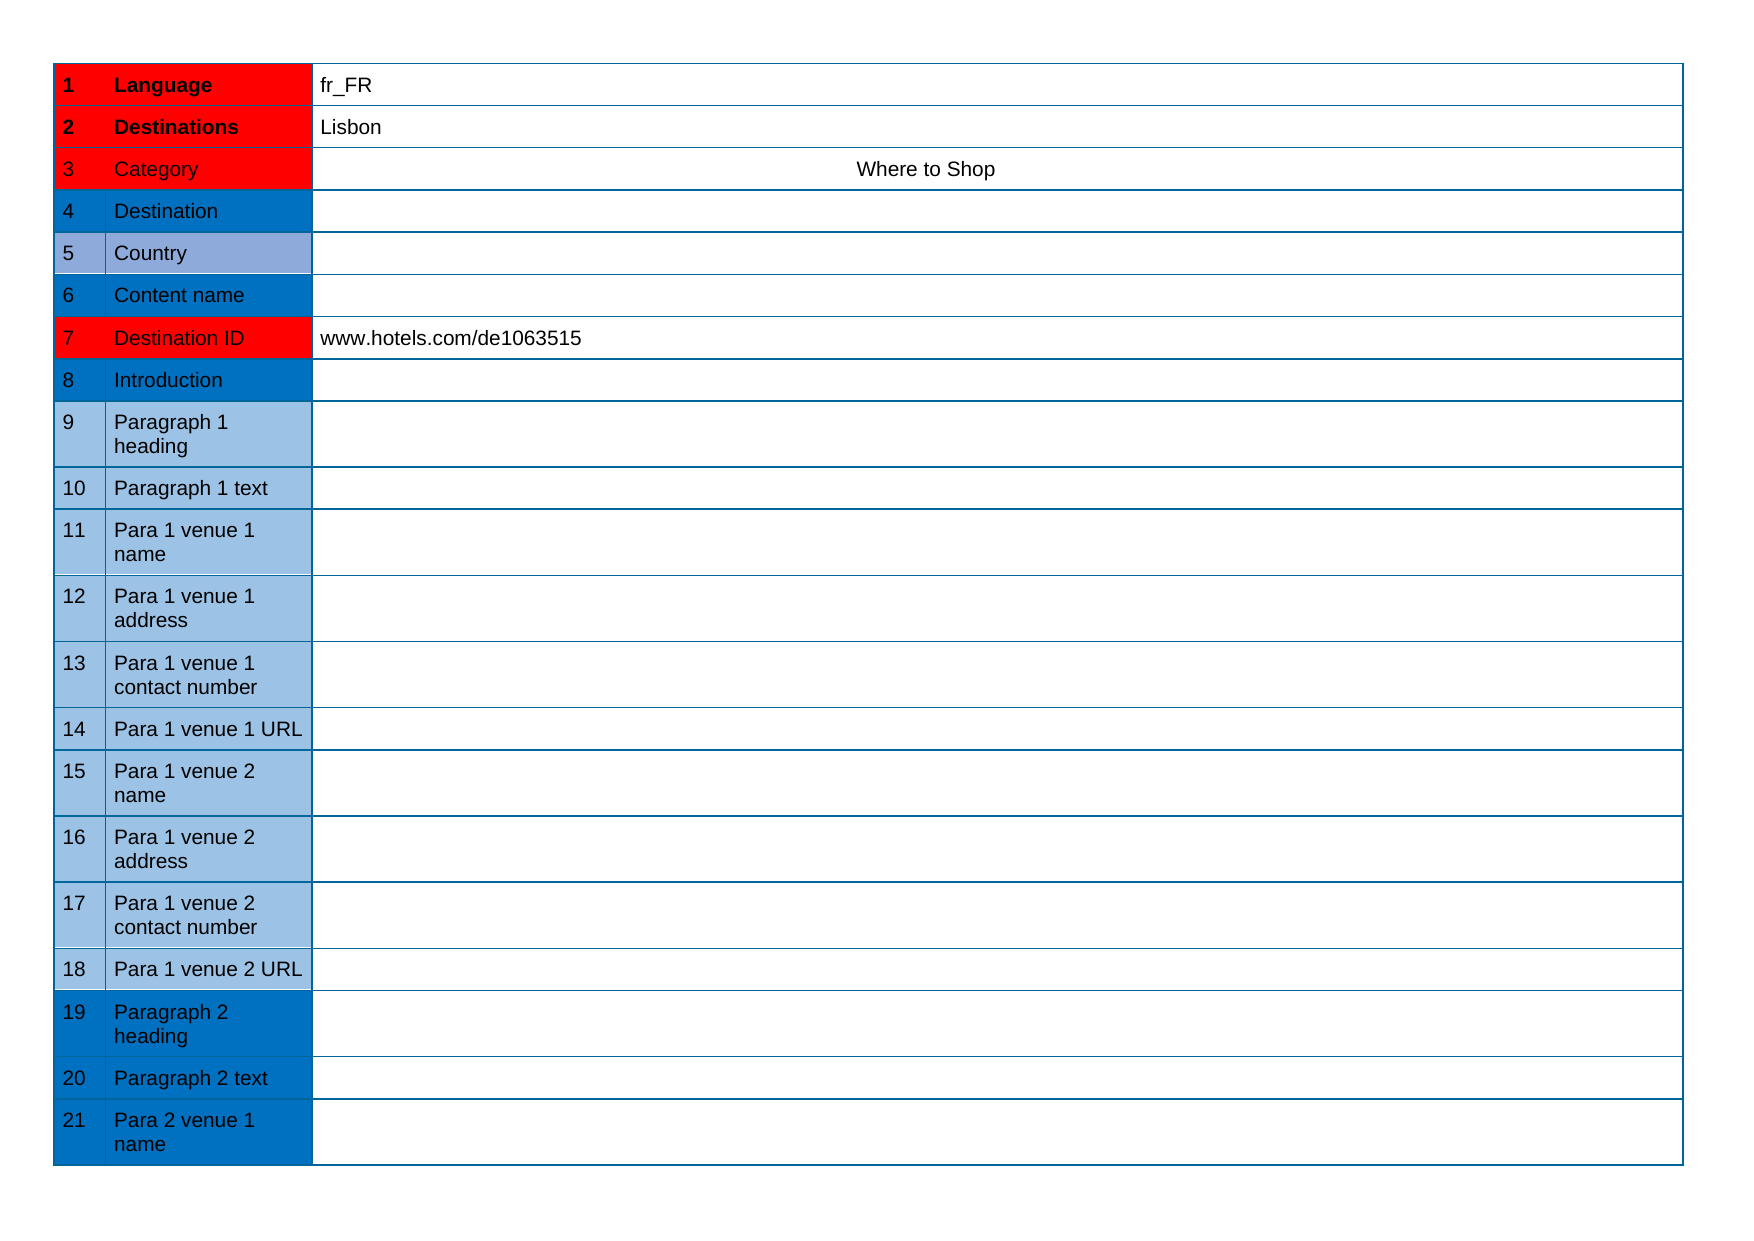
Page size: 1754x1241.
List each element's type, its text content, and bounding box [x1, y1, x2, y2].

table_cell [313, 883, 1682, 947]
table_cell 15 [55, 751, 105, 815]
table_cell [313, 576, 1682, 641]
table_cell Para 1 venue 2 address [106, 817, 311, 881]
table_cell Para 1 venue 2 name [106, 751, 311, 815]
table_cell 5 [55, 233, 105, 273]
table_cell 18 [55, 949, 105, 989]
table_cell 14 [55, 708, 105, 749]
table_header Language [106, 64, 311, 105]
table_cell 10 [55, 468, 105, 508]
table_cell Para 2 venue 1 name [106, 1100, 311, 1164]
table_cell Content name [106, 275, 311, 316]
table_cell [313, 817, 1682, 881]
table_cell [313, 191, 1682, 231]
table_cell Lisbon [313, 106, 1682, 147]
table_cell [313, 233, 1682, 273]
table_cell 21 [55, 1100, 105, 1164]
table_cell [313, 642, 1682, 707]
table_cell 19 [55, 991, 105, 1056]
table_cell [313, 1057, 1682, 1098]
table_cell Paragraph 2 heading [106, 991, 311, 1056]
table_cell Where to Shop [313, 148, 1682, 189]
table_cell Destinations [106, 106, 311, 147]
table_cell 4 [55, 191, 105, 231]
table_cell [313, 468, 1682, 508]
table_cell Para 1 venue 1 URL [106, 708, 311, 749]
table_cell [313, 510, 1682, 574]
table_cell [313, 708, 1682, 749]
table_cell Para 1 venue 1 name [106, 510, 311, 574]
table_cell Para 1 venue 1 address [106, 576, 311, 641]
table_cell 3 [55, 148, 105, 189]
table_cell www.hotels.com/de1063515 [313, 317, 1682, 358]
table_cell [313, 275, 1682, 316]
table_cell 6 [55, 275, 105, 316]
table_cell Destination ID [106, 317, 311, 358]
table_cell Paragraph 1 heading [106, 402, 311, 466]
table_cell 13 [55, 642, 105, 707]
table_cell [313, 751, 1682, 815]
table_cell [313, 360, 1682, 400]
table_cell 9 [55, 402, 105, 466]
table_cell [313, 991, 1682, 1056]
table_cell 20 [55, 1057, 105, 1098]
table_cell [313, 402, 1682, 466]
table_cell Paragraph 2 text [106, 1057, 311, 1098]
table_cell 12 [55, 576, 105, 641]
table_cell Country [106, 233, 311, 273]
table_cell 17 [55, 883, 105, 947]
table_cell Paragraph 1 text [106, 468, 311, 508]
table_cell [313, 949, 1682, 989]
table_cell Para 1 venue 2 URL [106, 949, 311, 989]
table_header fr_FR [313, 64, 1682, 105]
table_cell Para 1 venue 1 contact number [106, 642, 311, 707]
table_cell 2 [55, 106, 105, 147]
table_cell Destination [106, 191, 311, 231]
table_cell Introduction [106, 360, 311, 400]
table_header 1 [55, 64, 105, 105]
table_cell 11 [55, 510, 105, 574]
table_cell Category [106, 148, 311, 189]
table_cell 8 [55, 360, 105, 400]
table_cell Para 1 venue 2 contact number [106, 883, 311, 947]
table_cell [313, 1100, 1682, 1164]
table_cell 7 [55, 317, 105, 358]
table_cell 16 [55, 817, 105, 881]
